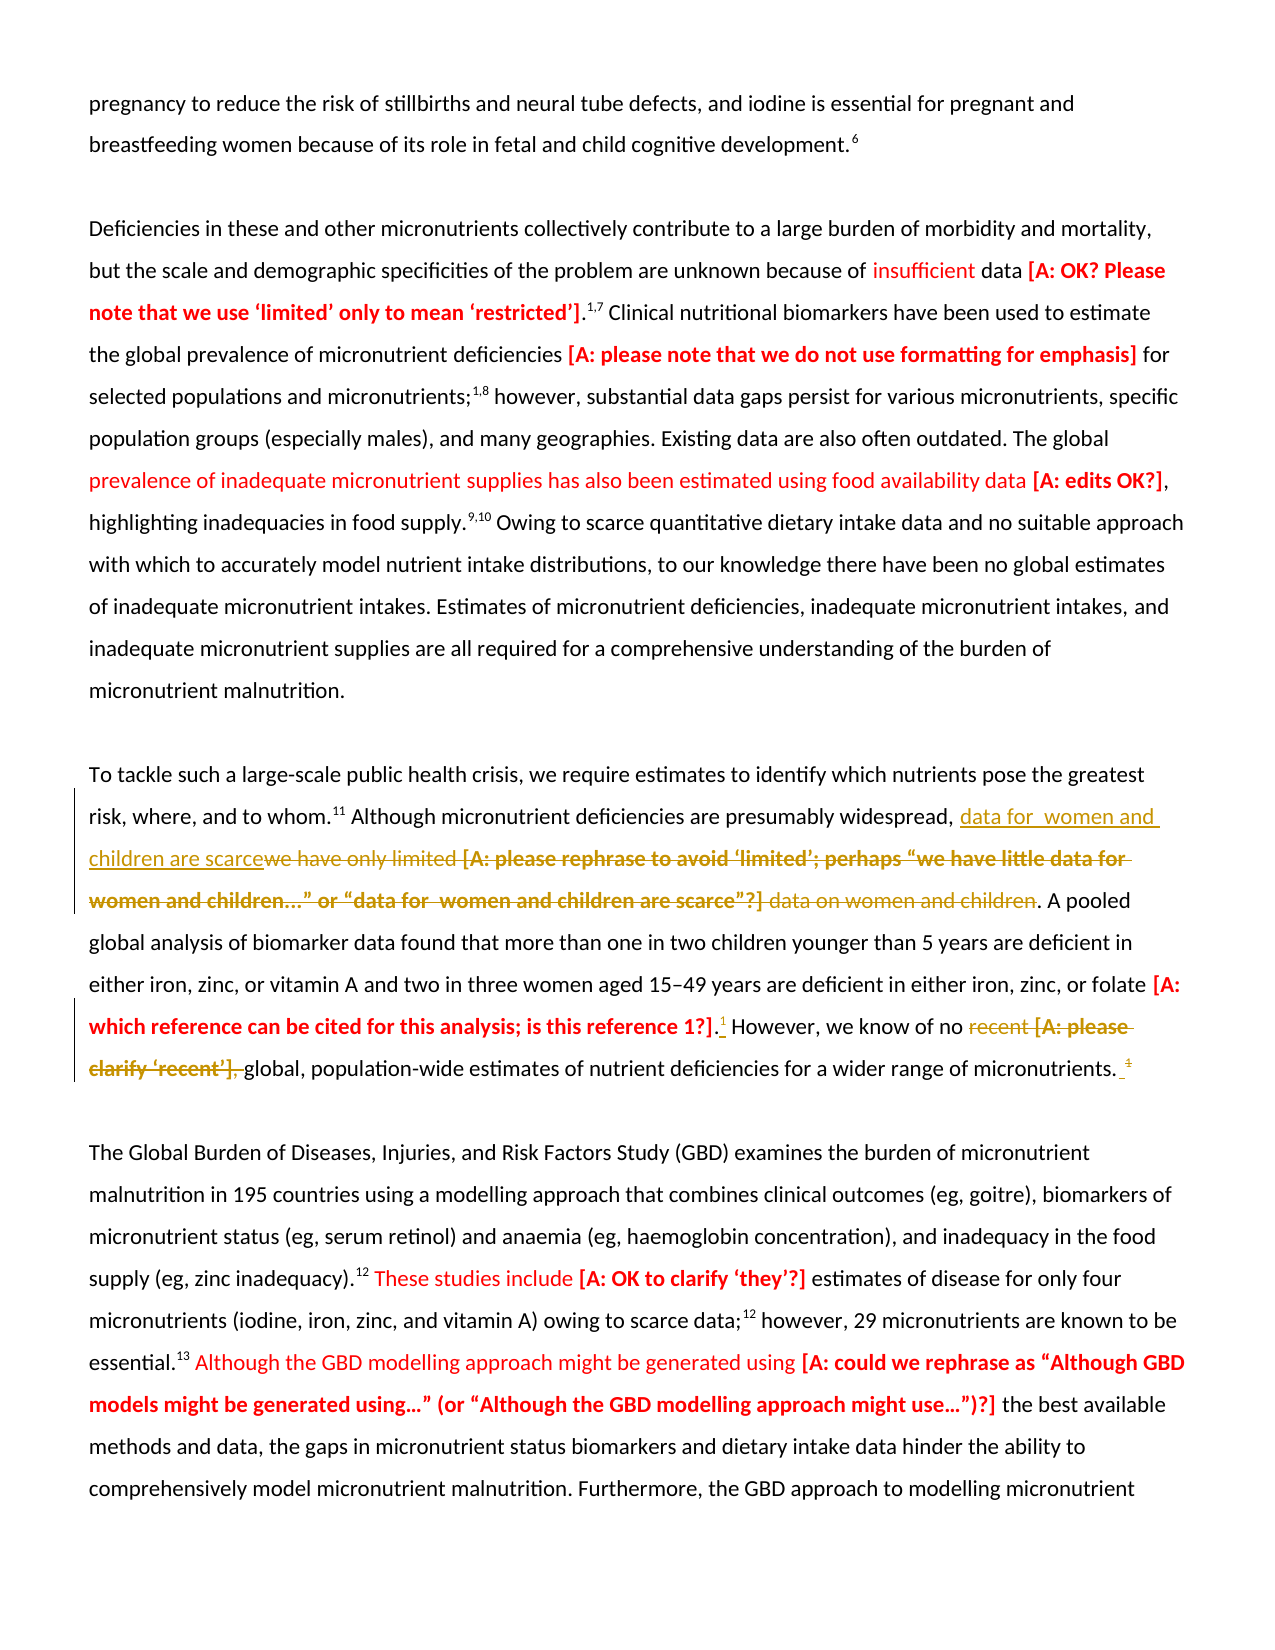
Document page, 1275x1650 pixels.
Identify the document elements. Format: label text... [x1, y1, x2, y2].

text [89, 1138, 1186, 1502]
text Deficiencies in these and other micronutrients collectively contribute to a large burden of morbidity and mortality, but the scale and demographic specificities of the problem are unknown because of insufficient data [A: OK? Please note that we use ‘limited’ only to mean ‘restricted’].1,7 Clinical nutritional biomarkers have been used to estimate the global prevalence of micronutrient deficiencies [A: please note that we do not use formatting for emphasis] for selected populations and micronutrients;1,8 however, substantial data gaps persist for various micronutrients, specific population groups (especially males), and many geographies. Existing data are also often outdated. The global prevalence of inadequate micronutrient supplies has also been estimated using food availability data [A: edits OK?], highlighting inadequacies in food supply.9,10 Owing to scarce quantitative dietary intake data and no suitable approach with which to accurately model nutrient intake distributions, to our knowledge there have been no global estimates of inadequate micronutrient intakes. Estimates of micronutrient deficiencies, inadequate micronutrient intakes, and inadequate micronutrient supplies are all required for a comprehensive understanding of the burden of micronutrient malnutrition. [89, 214, 1186, 704]
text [89, 89, 1186, 159]
text To tackle such a large-scale public health crisis, we require estimates to identify which nutrients pose the greatest risk, where, and to whom.11 Although micronutrient deficiencies are presumably widespread, . A pooled global analysis of biomarker data found that more than one in two children younger than 5 years are deficient in either iron, zinc, or vitamin A and two in three women aged 15–49 years are deficient in either iron, zinc, or folate [A: which reference can be cited for this analysis; is this reference 1?]. However, we know of no global, population-wide estimates of nutrient deficiencies for a wider range of micronutrients. [89, 760, 1186, 1082]
